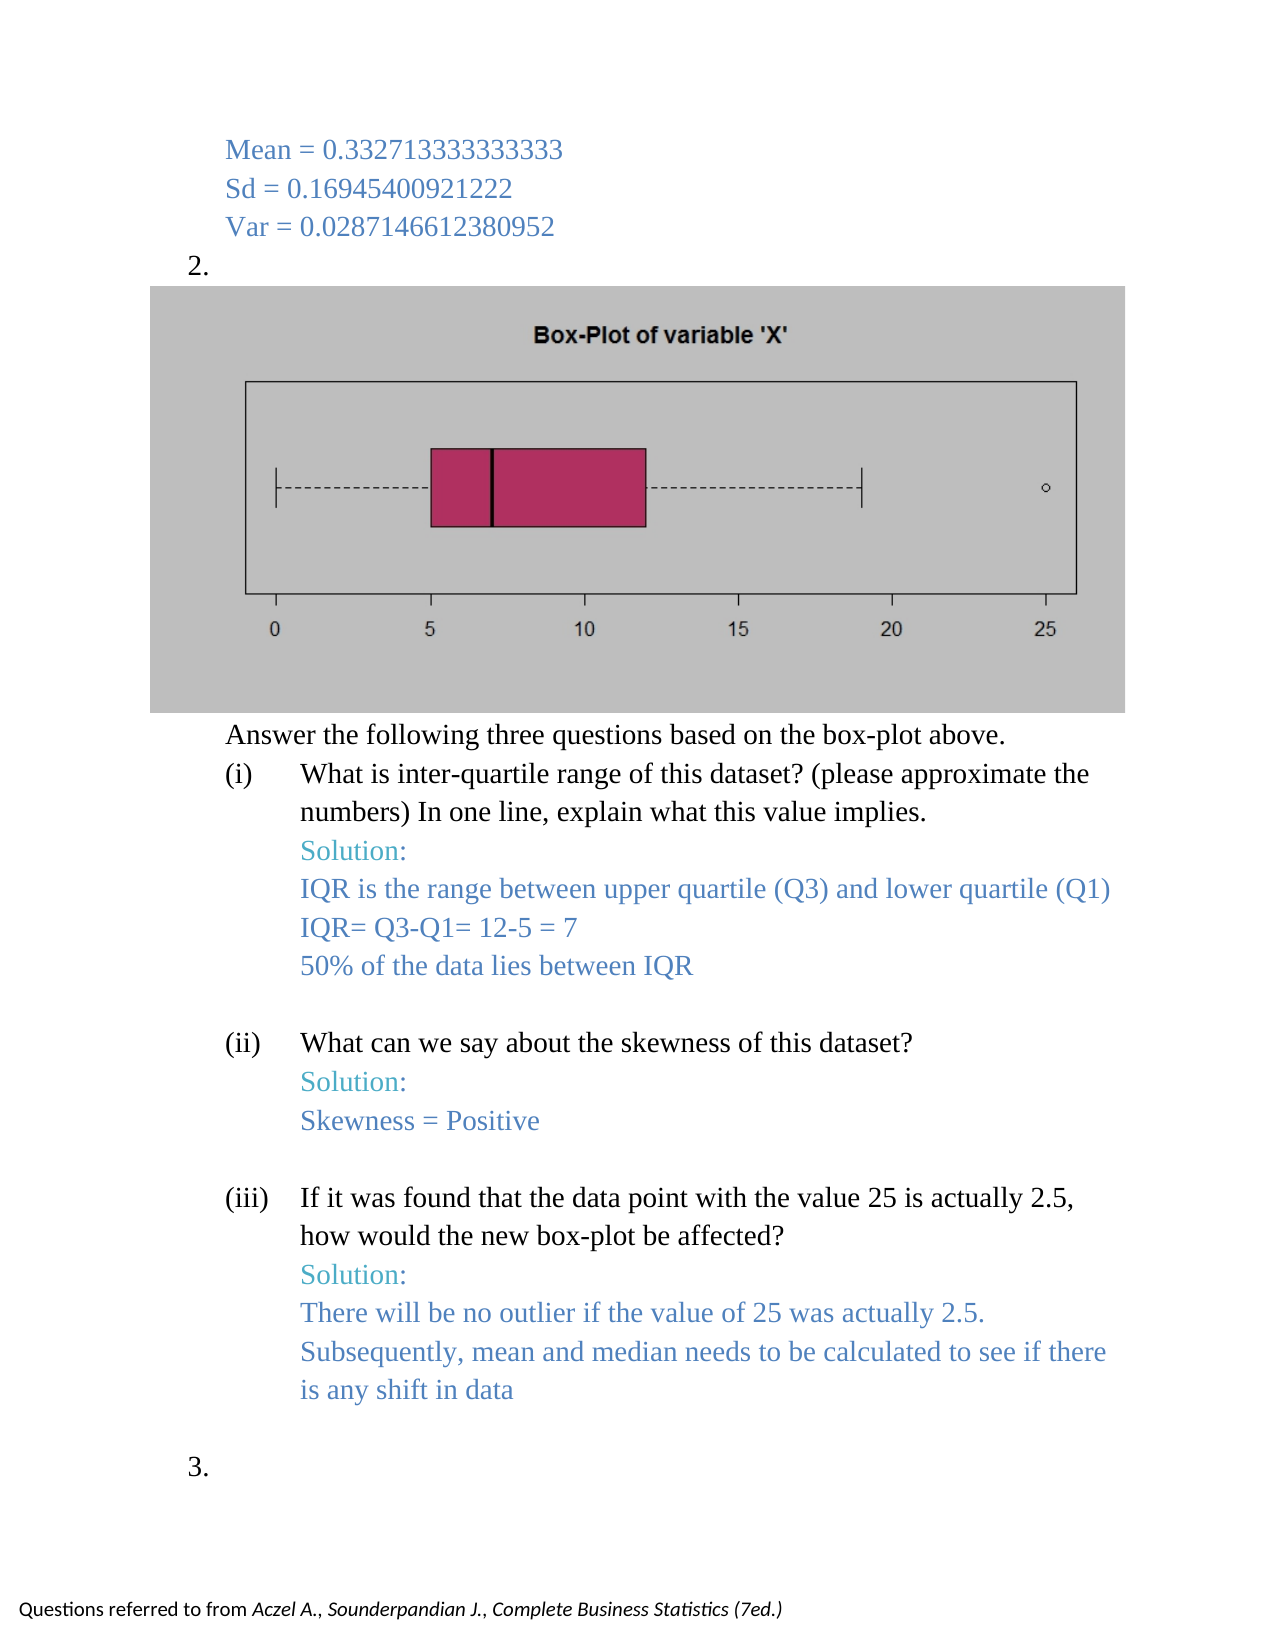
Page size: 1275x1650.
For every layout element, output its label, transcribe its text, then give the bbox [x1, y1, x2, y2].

list IQR= Q3-Q1= 12-5 = 7 [300, 910, 1125, 943]
list If it was found that the data point with the value 25 is actually 2.5, how would the new box-plot be affected? [225, 1180, 1125, 1252]
list IQR is the range between upper quartile (Q3) and lower quartile (Q1) [300, 871, 1125, 905]
list What is inter-quartile range of this dataset? (please approximate the numbers) In one line, explain what this value implies. [225, 756, 1125, 828]
list Sd = 0.16945400921222 [225, 171, 1125, 204]
list Answer the following three questions based on the box-plot above. [225, 717, 1125, 751]
picture [150, 286, 1125, 713]
list Solution: [300, 833, 1125, 866]
list Solution: [300, 1257, 1125, 1290]
list Skewness = Positive [300, 1103, 1125, 1136]
list Var = 0.0287146612380952 [225, 209, 1125, 243]
list What can we say about the skewness of this dataset? [225, 1026, 1125, 1059]
list Mean = 0.332713333333333 [225, 132, 1125, 166]
list There will be no outlier if the value of 25 was actually 2.5. Subsequently, mean and median needs to be calculated to see if there is any shift in data [300, 1295, 1125, 1406]
list Solution: [300, 1064, 1125, 1098]
list 50% of the data lies between IQR [300, 948, 1125, 982]
